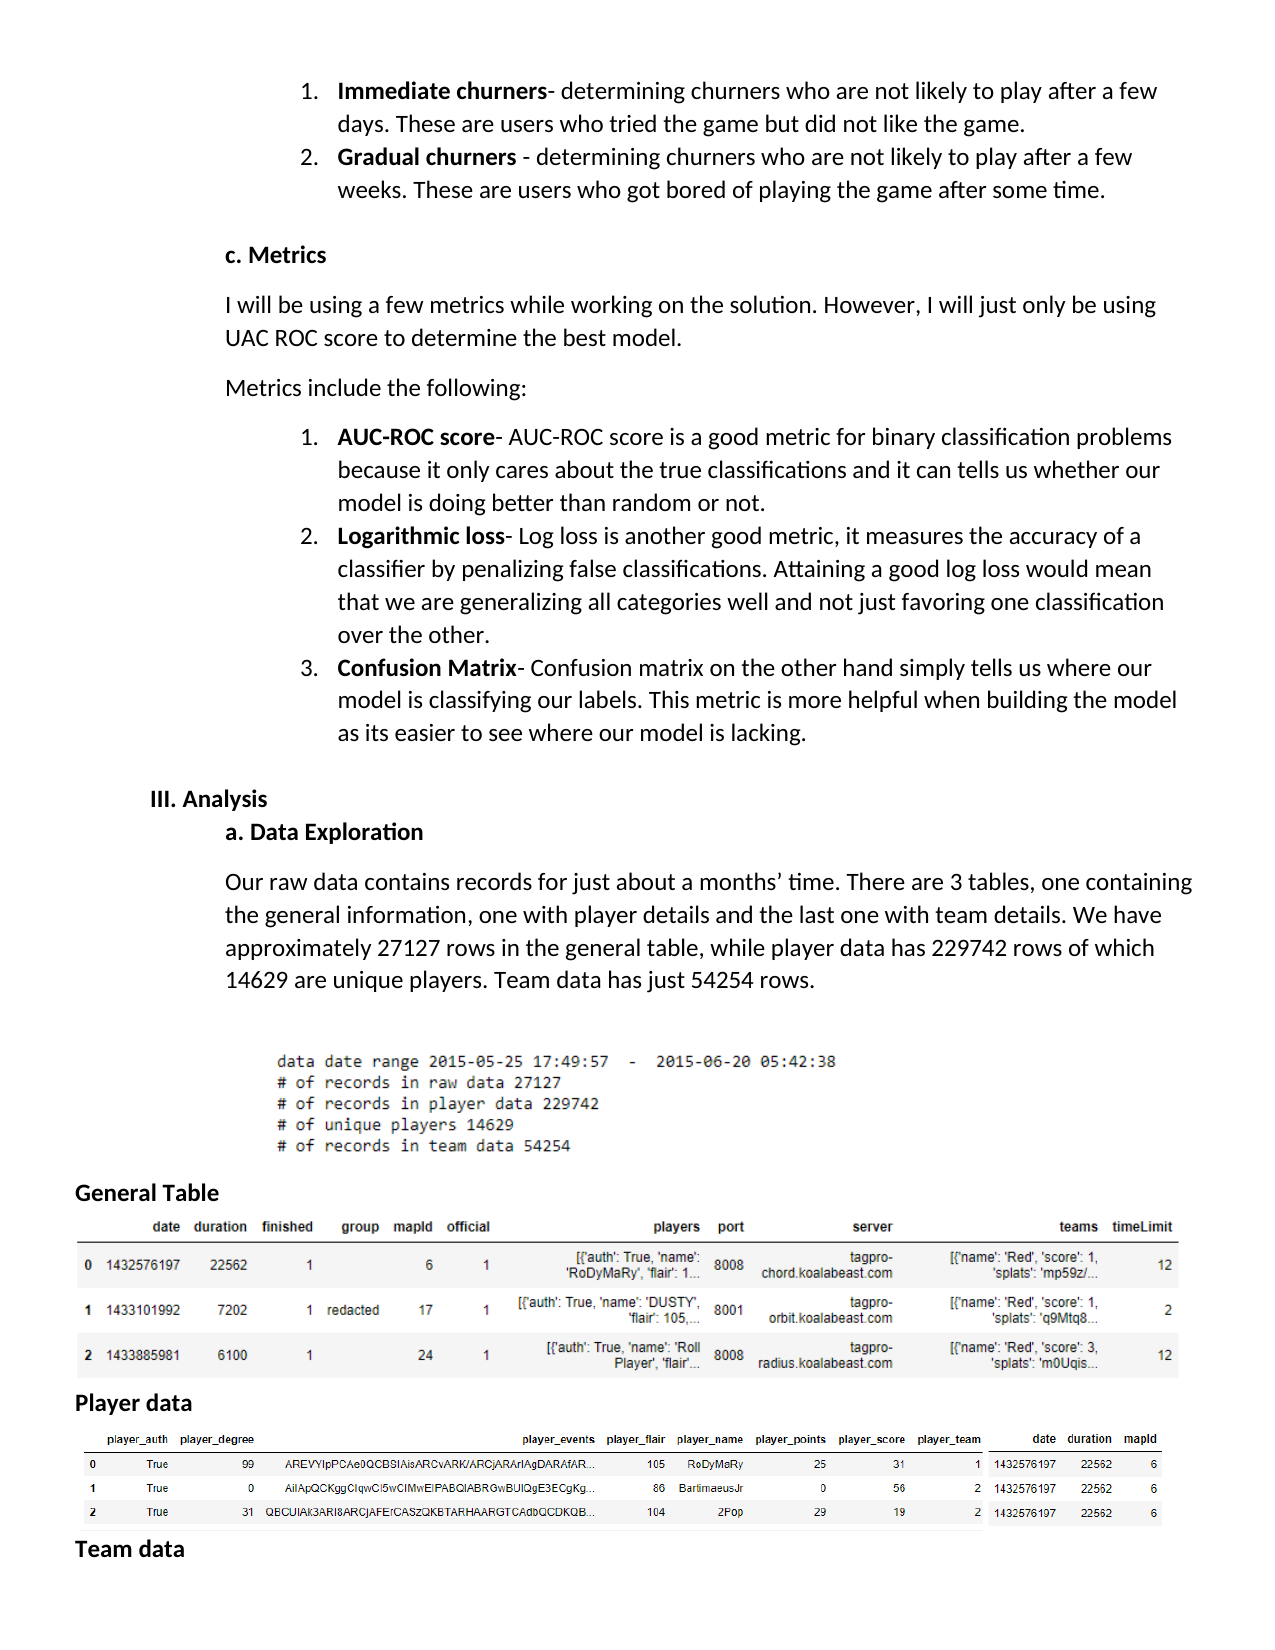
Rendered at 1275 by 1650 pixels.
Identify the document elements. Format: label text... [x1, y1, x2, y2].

list General Table [75, 1177, 1200, 1208]
picture [75, 1420, 983, 1531]
list Logarithmic loss- Log loss is another good metric, it measures the accuracy of a classifier by penalizing false classifications. Attaining a good log loss would mean that we are generalizing all categories well and not just favoring one classification over the other. [319, 520, 1200, 649]
text Metrics include the following: [225, 372, 1200, 402]
list AUC-ROC score- AUC-ROC score is a good metric for binary classification problems because it only cares about the true classifications and it can tells us whether our model is doing better than random or not. [319, 421, 1200, 518]
picture [75, 1210, 1184, 1386]
list Confusion Matrix- Confusion matrix on the other hand simply tells us where our model is classifying our labels. This metric is more helpful when building the model as its easier to see where our model is lacking. [319, 652, 1200, 748]
list Team data [75, 1533, 1200, 1563]
list Player data [75, 1388, 1200, 1418]
list Immediate churners- determining churners who are not likely to play after a few days. These are users who tried the game but did not like the game. [300, 75, 1200, 138]
picture [988, 1432, 1172, 1531]
text I will be using a few metrics while working on the solution. However, I will just only be using UAC ROC score to determine the best model. [225, 289, 1200, 353]
list Metrics [225, 239, 1200, 270]
list Gradual churners - determining churners who are not likely to play after a few weeks. These are users who got bored of playing the game after some time. [300, 141, 1200, 204]
text Our raw data contains records for just about a months’ time. There are 3 tables, one containing the general information, one with player details and the last one with team details. We have approximately 27127 rows in the general table, while player data has 229742 rows of which 14629 are unique players. Team data has just 54254 rows. [225, 866, 1200, 995]
picture [262, 1047, 885, 1175]
list Analysis [150, 783, 1200, 814]
list Data Exploration [225, 816, 1200, 847]
